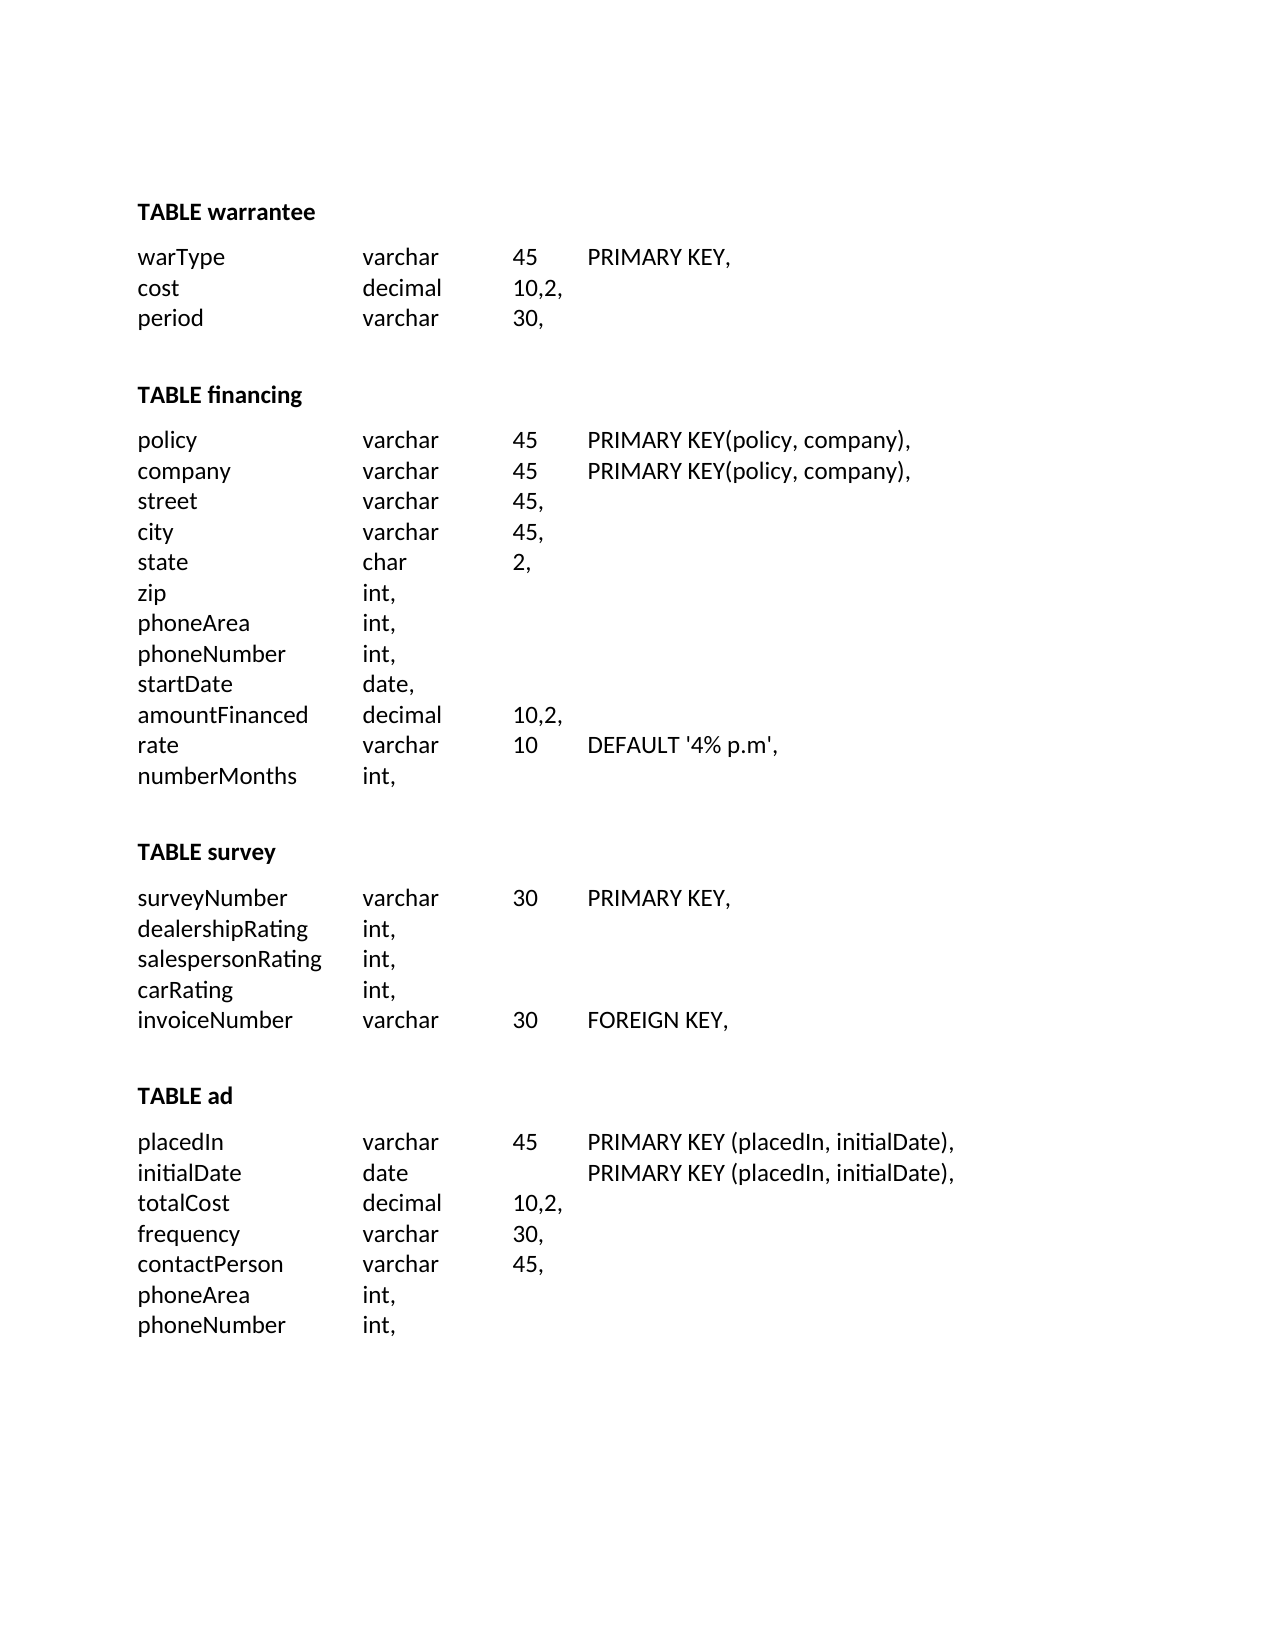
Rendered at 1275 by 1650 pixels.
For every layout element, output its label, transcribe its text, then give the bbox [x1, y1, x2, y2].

text dealershipRating int, [137, 913, 1138, 943]
text TABLE warrantee [137, 196, 1138, 226]
text phoneArea int, [137, 1279, 1138, 1309]
text startDate date, [137, 669, 1138, 699]
text period varchar 30, [137, 302, 1138, 333]
text surveyNumber varchar 30 PRIMARY KEY, [137, 882, 1138, 913]
text street varchar 45, [137, 486, 1138, 516]
text state char 2, [137, 547, 1138, 577]
text zip int, [137, 577, 1138, 608]
text numberMonths int, [137, 760, 1138, 791]
text city varchar 45, [137, 516, 1138, 547]
text phoneNumber int, [137, 638, 1138, 669]
text carRating int, [137, 974, 1138, 1004]
text cost decimal 10,2, [137, 272, 1138, 302]
text TABLE ad [137, 1081, 1138, 1111]
text company varchar 45 PRIMARY KEY(policy, company), [137, 455, 1138, 486]
text invoiceNumber varchar 30 FOREIGN KEY, [137, 1004, 1138, 1035]
text contactPerson varchar 45, [137, 1248, 1138, 1279]
text amountFinanced decimal 10,2, [137, 699, 1138, 730]
text TABLE financing [137, 379, 1138, 409]
text warType varchar 45 PRIMARY KEY, [137, 241, 1138, 272]
text placedIn varchar 45 PRIMARY KEY (placedIn, initialDate), [137, 1126, 1138, 1157]
text totalCost decimal 10,2, [137, 1187, 1138, 1218]
text rate varchar 10 DEFAULT '4% p.m', [137, 730, 1138, 760]
text policy varchar 45 PRIMARY KEY(policy, company), [137, 424, 1138, 455]
text frequency varchar 30, [137, 1218, 1138, 1248]
text phoneArea int, [137, 608, 1138, 638]
text phoneNumber int, [137, 1309, 1138, 1340]
text salespersonRating int, [137, 943, 1138, 974]
text initialDate date PRIMARY KEY (placedIn, initialDate), [137, 1157, 1138, 1187]
text TABLE survey [137, 836, 1138, 867]
